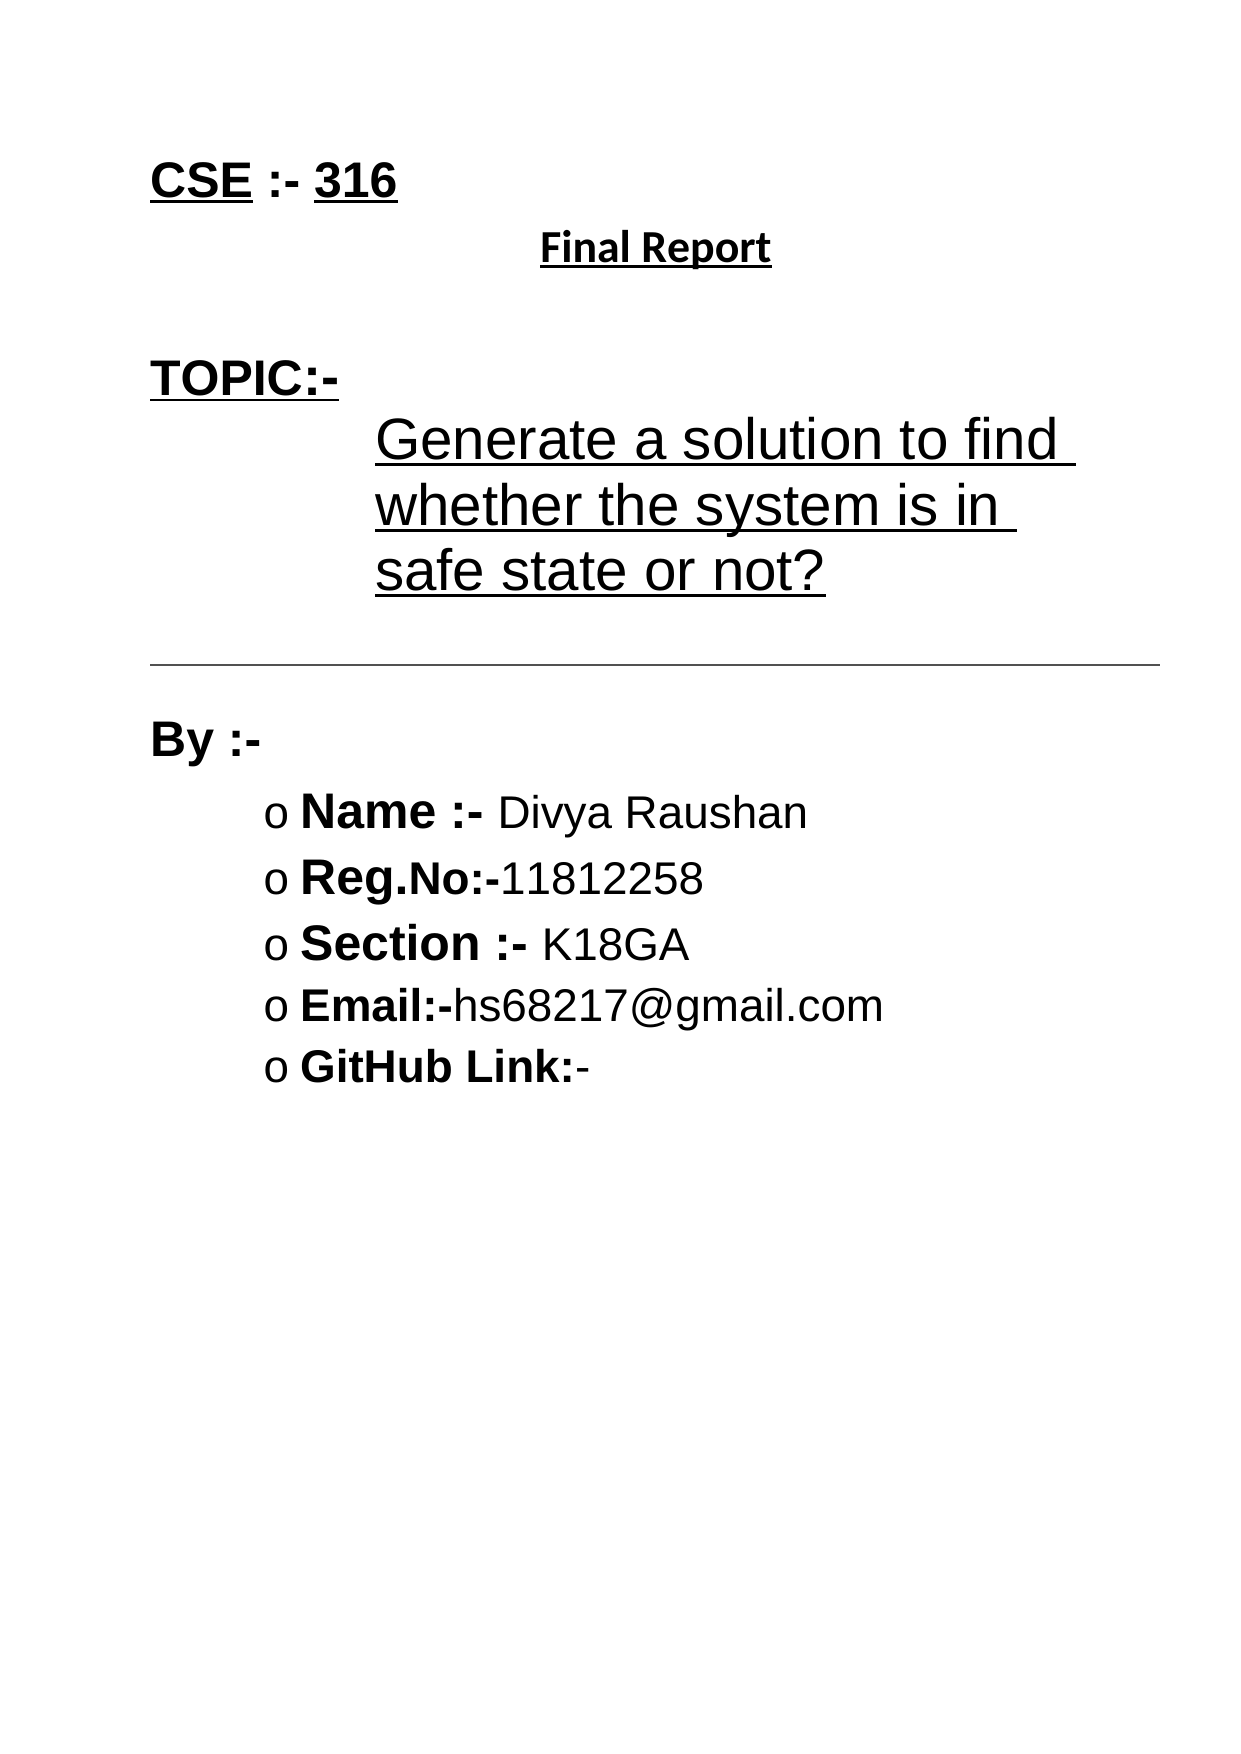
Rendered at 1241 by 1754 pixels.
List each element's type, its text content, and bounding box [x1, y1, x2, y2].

text TOPIC:- [150, 345, 1090, 407]
list Email:-hs68217@gmail.com [262, 979, 1090, 1036]
list Generate a solution to find whether the system is in safe state or not? [375, 408, 1090, 603]
list Name :- Divya Raushan [262, 782, 1090, 843]
text By :- [150, 709, 1090, 767]
list Section :- K18GA [262, 913, 1090, 974]
subtitle CSE :- 316 [150, 150, 1091, 207]
text Final Report [150, 218, 1090, 274]
list Reg.No:-11812258 [262, 847, 1090, 908]
list GitHub Link:- [262, 1040, 1090, 1097]
